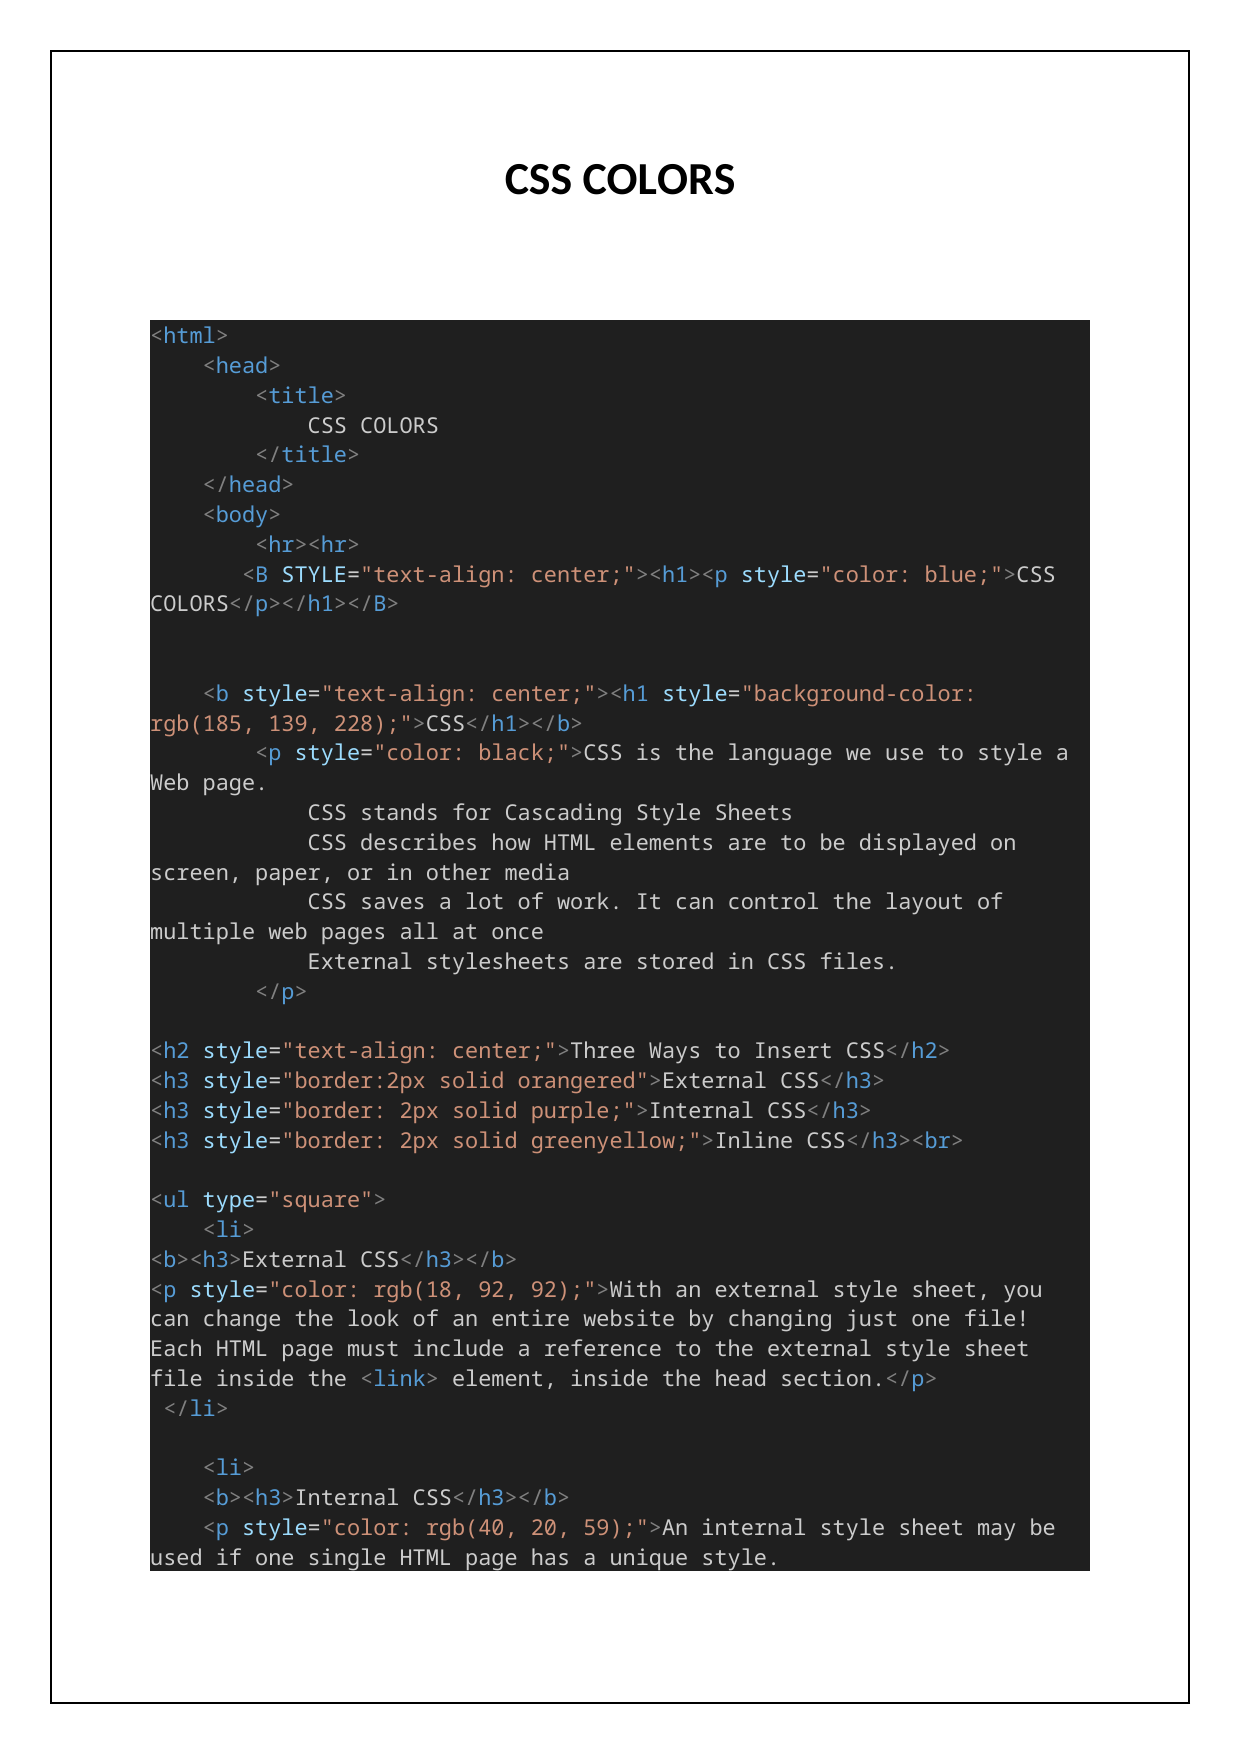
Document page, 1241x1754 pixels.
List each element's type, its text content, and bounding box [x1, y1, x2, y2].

text CSS describes how HTML elements are to be displayed on screen, paper, or in other media [150, 827, 1090, 886]
text <b><h3>External CSS</h3></b> [150, 1244, 1090, 1273]
text <p style="color: rgb(18, 92, 92);">With an external style sheet, you can change the look of an entire website by changing just one file! [150, 1273, 1090, 1333]
text <p style="color: black;">CSS is the language we use to style a Web page. [150, 737, 1090, 797]
text <head> [150, 350, 1090, 380]
text Each HTML page must include a reference to the external style sheet file inside the <link> element, inside the head section.</p> [150, 1333, 1090, 1393]
text <title> [150, 380, 1090, 409]
text CSS COLORS [150, 150, 1090, 206]
text CSS stands for Cascading Style Sheets [150, 797, 1090, 827]
text <hr><hr> [150, 529, 1090, 558]
text <ul type="square"> [150, 1184, 1090, 1214]
text <h2 style="text-align: center;">Three Ways to Insert CSS</h2> [150, 1035, 1090, 1065]
text <body> [150, 499, 1090, 529]
text <h3 style="border:2px solid orangered">External CSS</h3> [150, 1065, 1090, 1095]
text <li> [150, 1214, 1090, 1244]
text <h3 style="border: 2px solid purple;">Internal CSS</h3> [150, 1095, 1090, 1124]
text <li> [150, 1452, 1090, 1482]
text </head> [150, 469, 1090, 499]
text CSS COLORS [150, 409, 1090, 439]
text CSS saves a lot of work. It can control the layout of multiple web pages all at once [150, 886, 1090, 946]
text <p style="color: rgb(40, 20, 59);">An internal style sheet may be used if one single HTML page has a unique style. [150, 1512, 1090, 1571]
text </title> [150, 439, 1090, 469]
text <html> [150, 320, 1090, 350]
text </li> [150, 1393, 1090, 1422]
text <h3 style="border: 2px solid greenyellow;">Inline CSS</h3><br> [150, 1124, 1090, 1154]
text <B STYLE="text-align: center;"><h1><p style="color: blue;">CSS COLORS</p></h1></B> [150, 558, 1090, 618]
text </p> [150, 976, 1090, 1005]
text External stylesheets are stored in CSS files. [150, 946, 1090, 976]
text <b><h3>Internal CSS</h3></b> [150, 1482, 1090, 1512]
text <b style="text-align: center;"><h1 style="background-color: rgb(185, 139, 228);">CSS</h1></b> [150, 678, 1090, 737]
